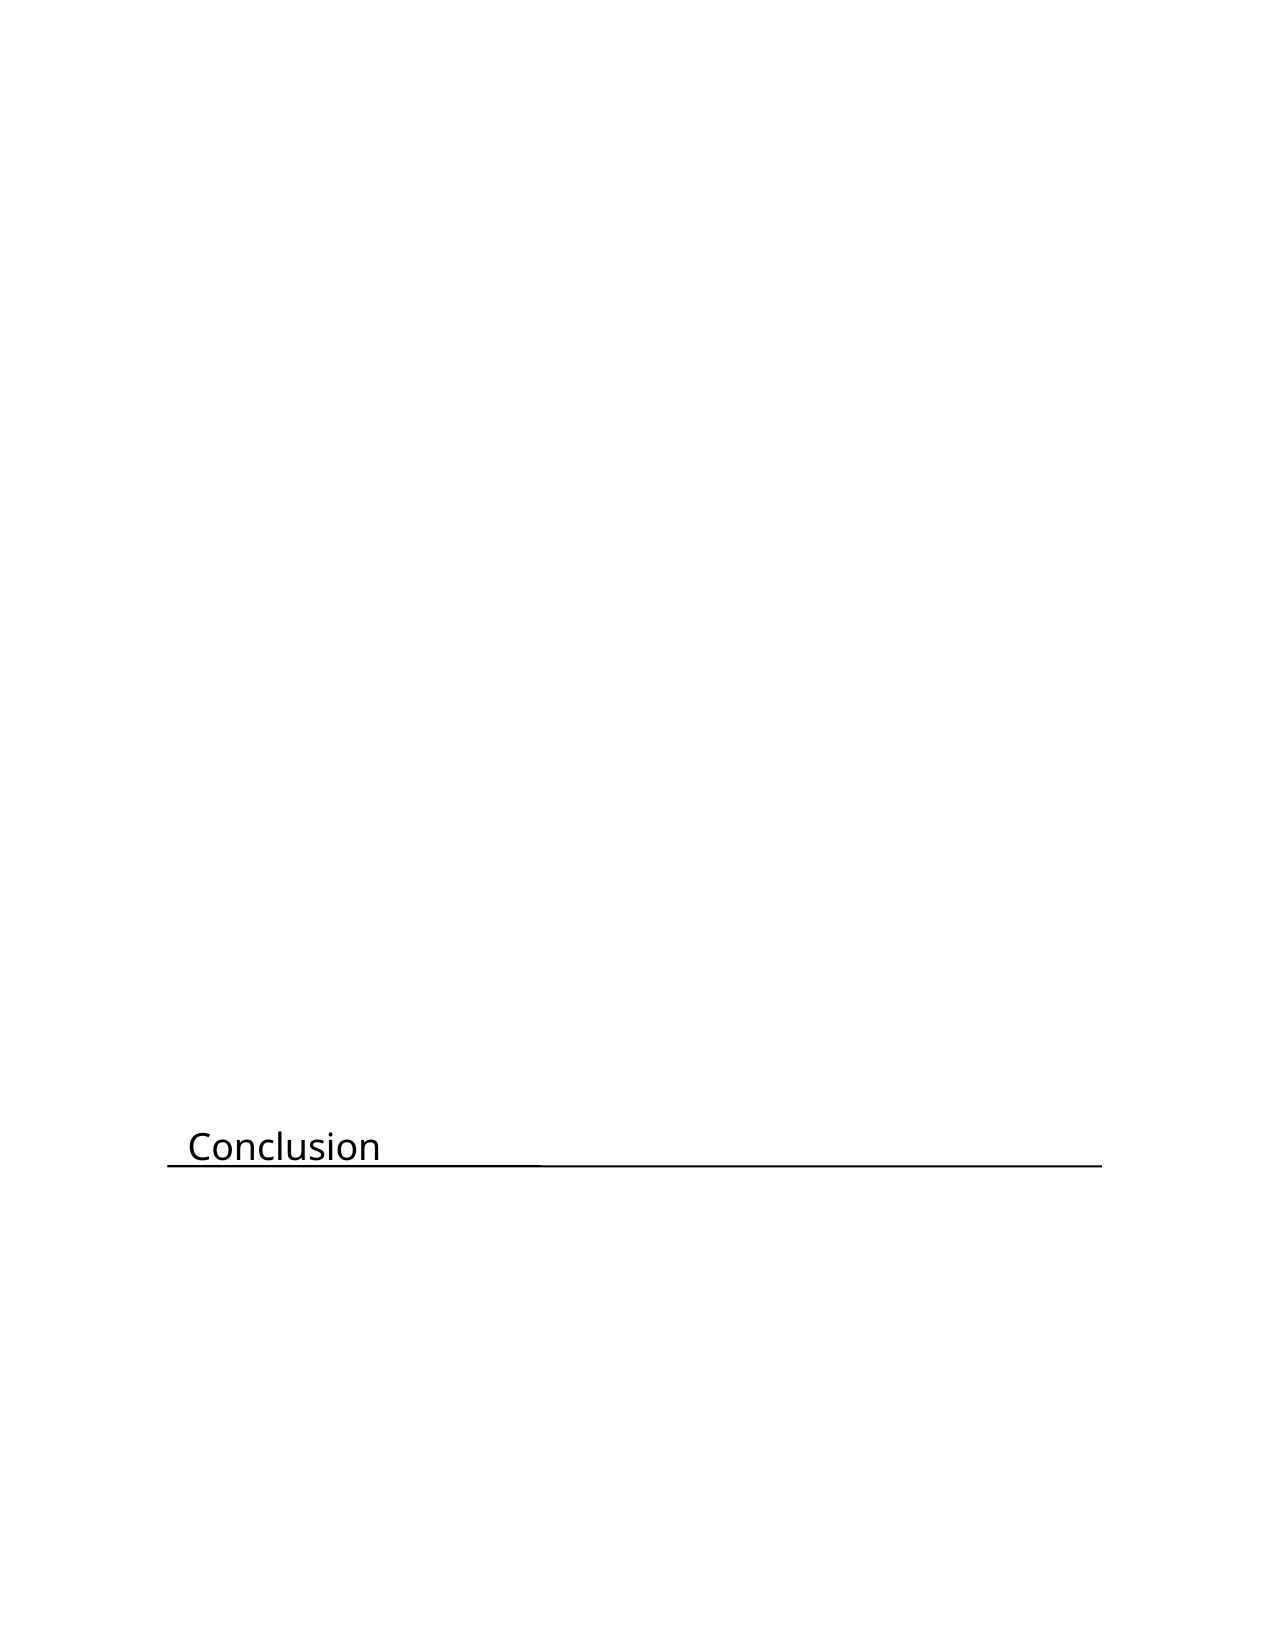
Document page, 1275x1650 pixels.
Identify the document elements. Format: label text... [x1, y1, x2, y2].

text Conclusion [187, 1120, 1087, 1165]
